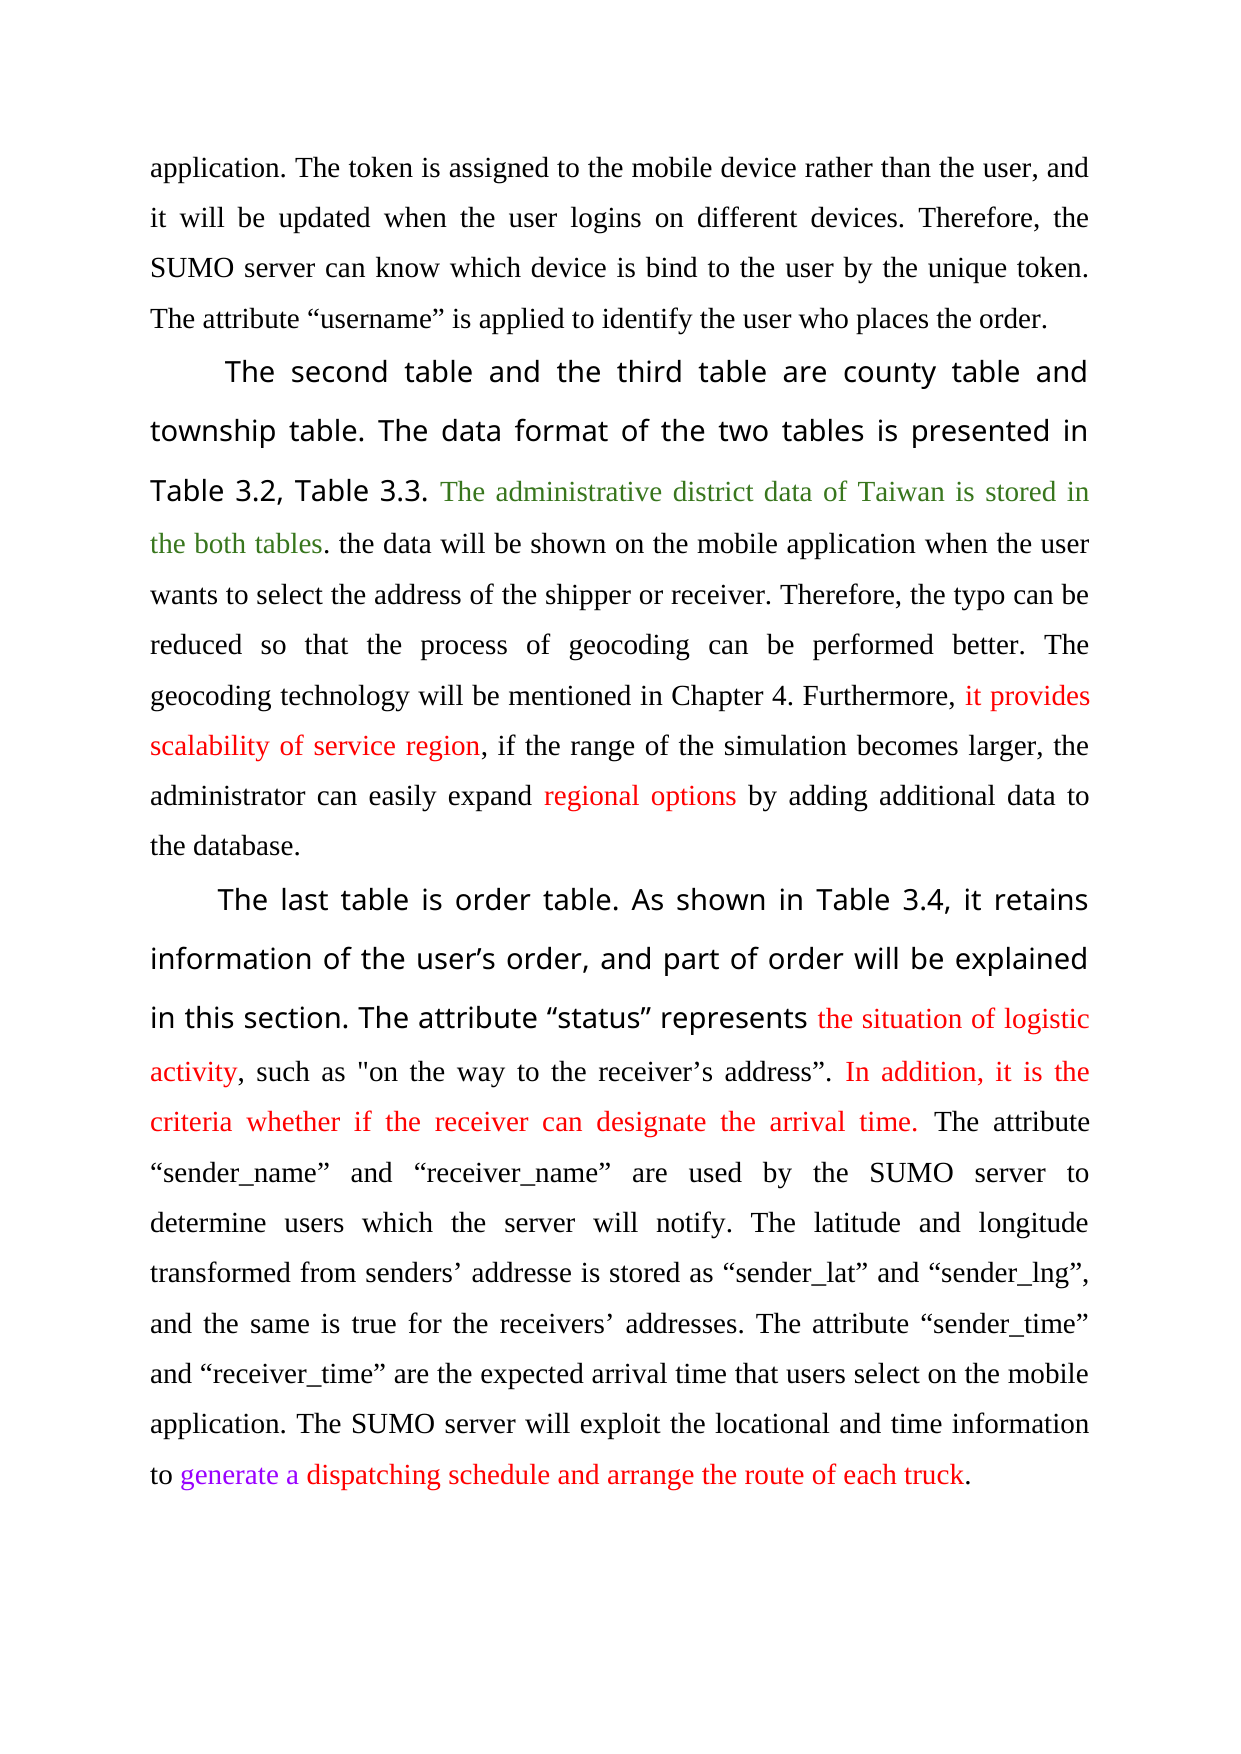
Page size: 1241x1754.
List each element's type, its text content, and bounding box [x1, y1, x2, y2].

text The last table is order table. As shown in Table 3.4, it retains information of the user’s order, and part of order will be explained in this section. The attribute “status” represents the situation of logistic activity, such as "on the way to the receiver’s address”. In addition, it is the criteria whether if the receiver can designate the arrival time. The attribute “sender_name” and “receiver_name” are used by the SUMO server to determine users which the server will notify. The latitude and longitude transformed from senders’ addresse is stored as “sender_lat” and “sender_lng”, and the same is true for the receivers’ addresses. The attribute “sender_time” and “receiver_time” are the expected arrival time that users select on the mobile application. The SUMO server will exploit the locational and time information to generate a dispatching schedule and arrange the route of each truck. [150, 879, 1090, 1490]
text The second table and the third table are county table and township table. The data format of the two tables is presented in Table 3.2, Table 3.3. The administrative district data of Taiwan is stored in the both tables. the data will be shown on the mobile application when the user wants to select the address of the shipper or receiver. Therefore, the typo can be reduced so that the process of geocoding can be performed better. The geocoding technology will be mentioned in Chapter 4. Furthermore, it provides scalability of service region, if the range of the simulation becomes larger, the administrator can easily expand regional options by adding additional data to the database. [150, 351, 1090, 862]
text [150, 150, 1090, 334]
